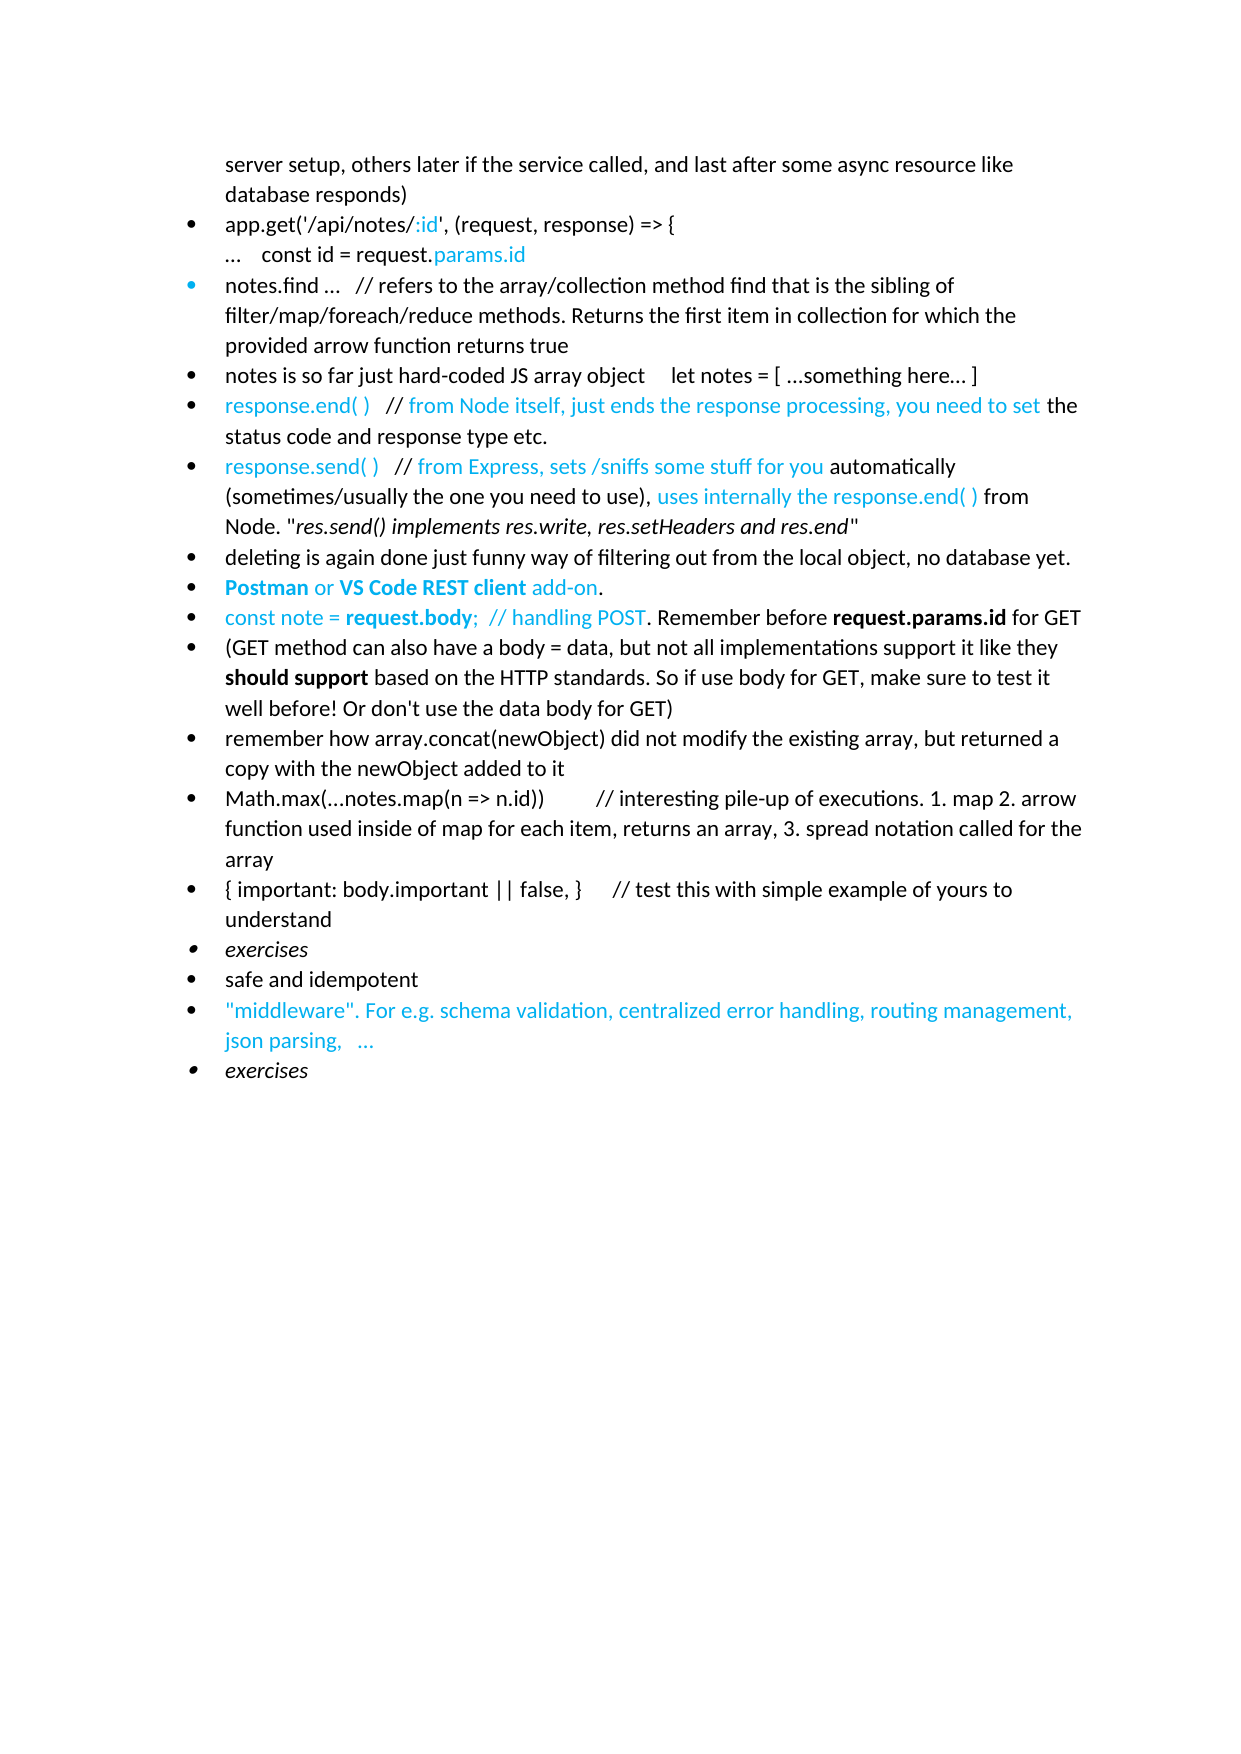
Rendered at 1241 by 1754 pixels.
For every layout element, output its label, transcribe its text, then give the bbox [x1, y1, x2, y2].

list remember how array.concat(newObject) did not modify the existing array, but returned a copy with the newObject added to it [187, 724, 1090, 782]
list notes.find … // refers to the array/collection method find that is the sibling of filter/map/foreach/reduce methods. Returns the first item in collection for which the provided arrow function returns true [187, 271, 1090, 359]
list { important: body.important || false, } // test this with simple example of yours to understand [187, 875, 1090, 933]
list const note = request.body; // handling POST. Remember before request.params.id for GET [187, 603, 1090, 631]
list notes is so far just hard-coded JS array object let notes = [ ...something here… ] [187, 361, 1090, 389]
list Postman or VS Code REST client add-on. [187, 573, 1090, 601]
list (GET method can also have a body = data, but not all implementations support it like they should support based on the HTTP standards. So if use body for GET, make sure to test it well before! Or don't use the data body for GET) [187, 633, 1090, 722]
list Math.max(...notes.map(n => n.id)) // interesting pile-up of executions. 1. map 2. arrow function used inside of map for each item, returns an array, 3. spread notation called for the array [187, 784, 1090, 873]
list deleting is again done just funny way of filtering out from the local object, no database yet. [187, 543, 1090, 571]
list response.send( ) // from Express, sets /sniffs some stuff for you automatically (sometimes/usually the one you need to use), uses internally the response.end( ) from Node. "res.send() implements res.write, res.setHeaders and res.end" [187, 452, 1090, 541]
list exercises [187, 1056, 1090, 1084]
list "middleware". For e.g. schema validation, centralized error handling, routing management, json parsing, … [187, 996, 1090, 1054]
list safe and idempotent [187, 966, 1090, 994]
list app.get('/api/notes/:id', (request, response) => { [187, 210, 1090, 238]
list … const id = request.params.id [225, 241, 1090, 269]
list response.end( ) // from Node itself, just ends the response processing, you need to set the status code and response type etc. [187, 392, 1090, 450]
list exercises [187, 935, 1090, 963]
